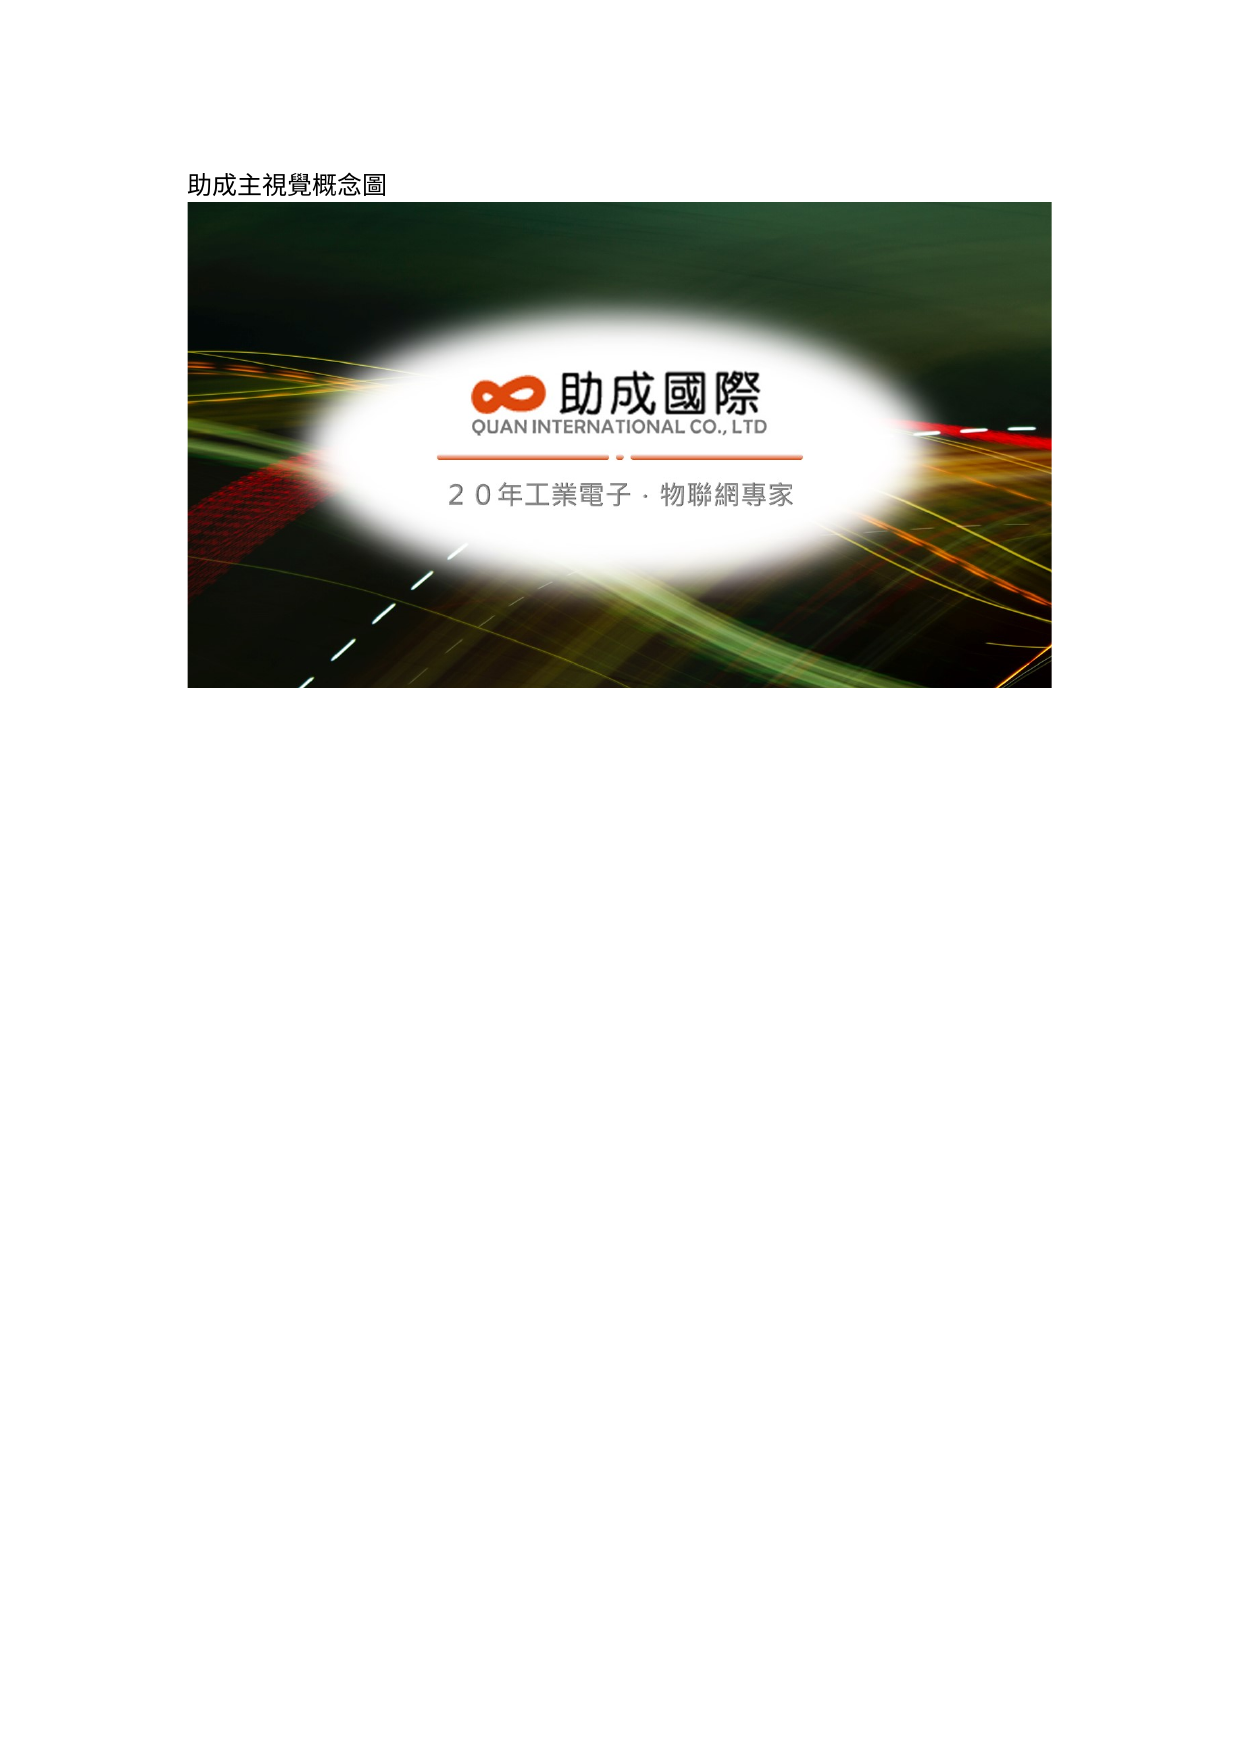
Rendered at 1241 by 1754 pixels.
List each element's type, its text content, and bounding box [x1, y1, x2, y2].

text 助成主視覺概念圖 [187, 164, 1053, 202]
picture [187, 202, 1052, 688]
